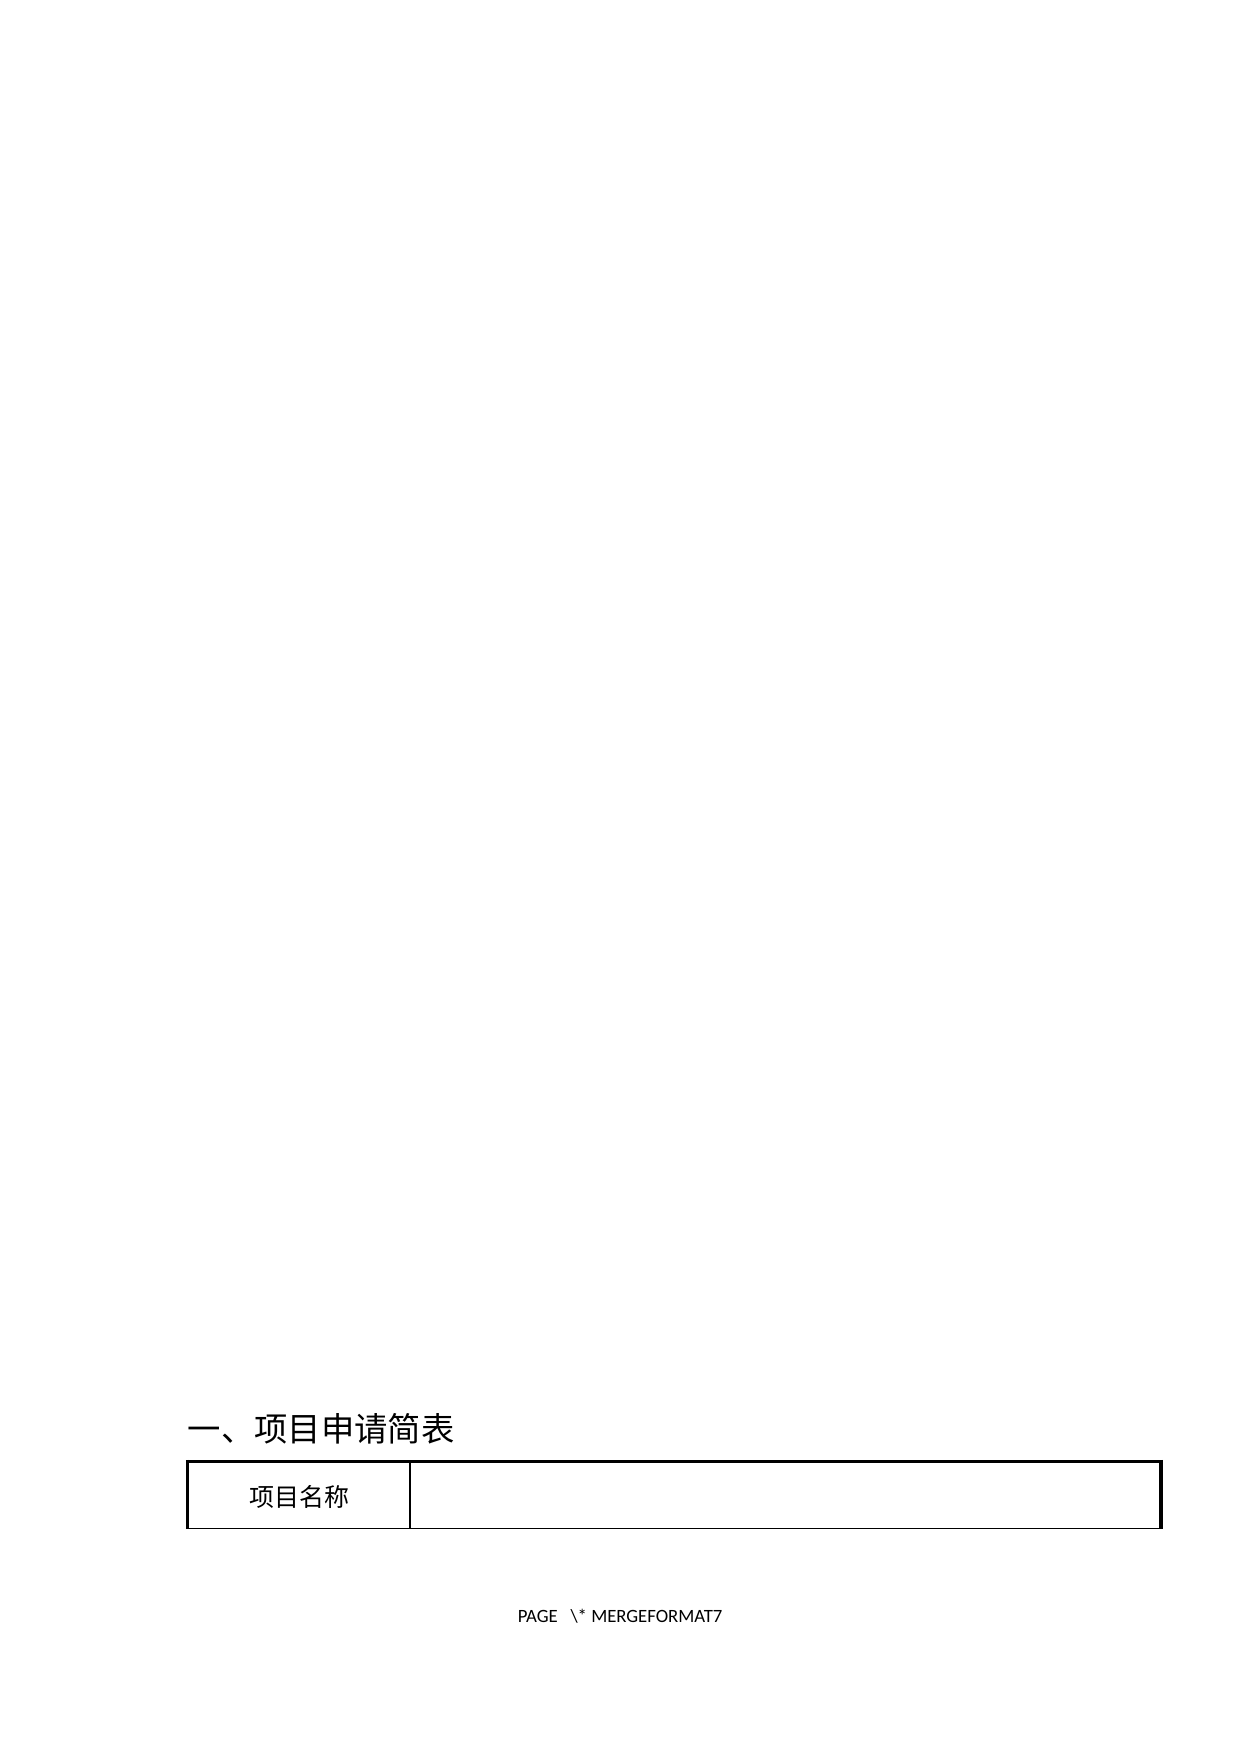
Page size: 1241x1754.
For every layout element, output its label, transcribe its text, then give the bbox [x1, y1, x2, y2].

table_header [411, 1463, 1159, 1528]
table_header 项目名称 [189, 1463, 409, 1528]
text 一、项目申请简表 [187, 1395, 1053, 1460]
